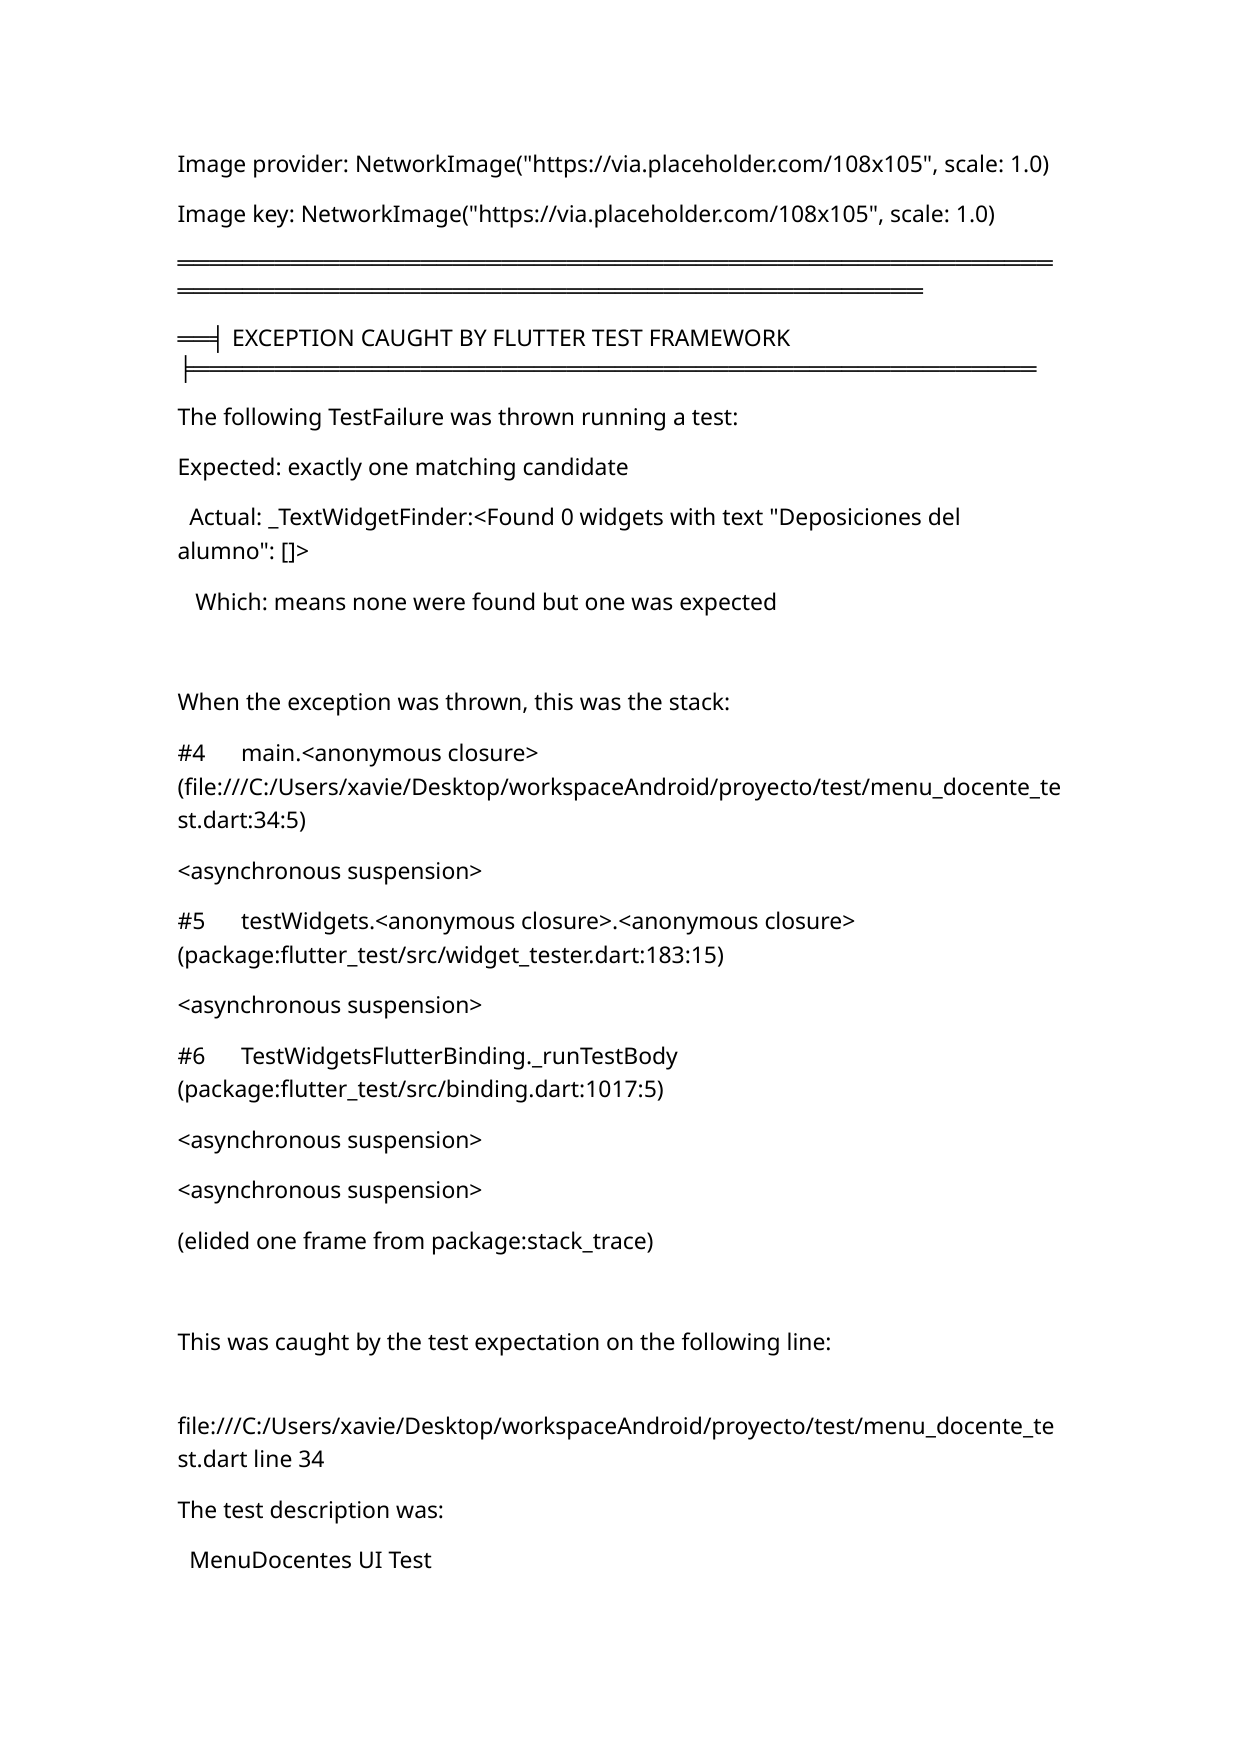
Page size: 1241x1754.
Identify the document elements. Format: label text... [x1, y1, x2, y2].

text ══╡ EXCEPTION CAUGHT BY FLUTTER TEST FRAMEWORK ╞════════════════════════════════════════════════════ [177, 322, 1063, 382]
text file:///C:/Users/xavie/Desktop/workspaceAndroid/proyecto/test/menu_docente_test.dart line 34 [177, 1376, 1063, 1474]
text #5 testWidgets.<anonymous closure>.<anonymous closure> (package:flutter_test/src/widget_tester.dart:183:15) [177, 905, 1063, 970]
text Expected: exactly one matching candidate [177, 451, 1063, 482]
text The test description was: [177, 1494, 1063, 1525]
text ════════════════════════════════════════════════════════════════════════════════════════════════════ [177, 248, 1063, 303]
text This was caught by the test expectation on the following line: [177, 1325, 1063, 1357]
text #6 TestWidgetsFlutterBinding._runTestBody (package:flutter_test/src/binding.dart:1017:5) [177, 1039, 1063, 1104]
text #4 main.<anonymous closure> (file:///C:/Users/xavie/Desktop/workspaceAndroid/proyecto/test/menu_docente_test.dart:34:5) [177, 737, 1063, 835]
text <asynchronous suspension> [177, 1124, 1063, 1155]
text Image provider: NetworkImage("https://via.placeholder.com/108x105", scale: 1.0) [177, 148, 1063, 179]
text Which: means none were found but one was expected [177, 585, 1063, 617]
text <asynchronous suspension> [177, 854, 1063, 886]
text When the exception was thrown, this was the stack: [177, 686, 1063, 717]
text (elided one frame from package:stack_trace) [177, 1224, 1063, 1256]
text The following TestFailure was thrown running a test: [177, 400, 1063, 432]
text Actual: _TextWidgetFinder:<Found 0 widgets with text "Deposiciones del alumno": []> [177, 501, 1063, 566]
text Image key: NetworkImage("https://via.placeholder.com/108x105", scale: 1.0) [177, 198, 1063, 229]
text MenuDocentes UI Test [177, 1544, 1063, 1575]
text <asynchronous suspension> [177, 1174, 1063, 1205]
text <asynchronous suspension> [177, 989, 1063, 1020]
